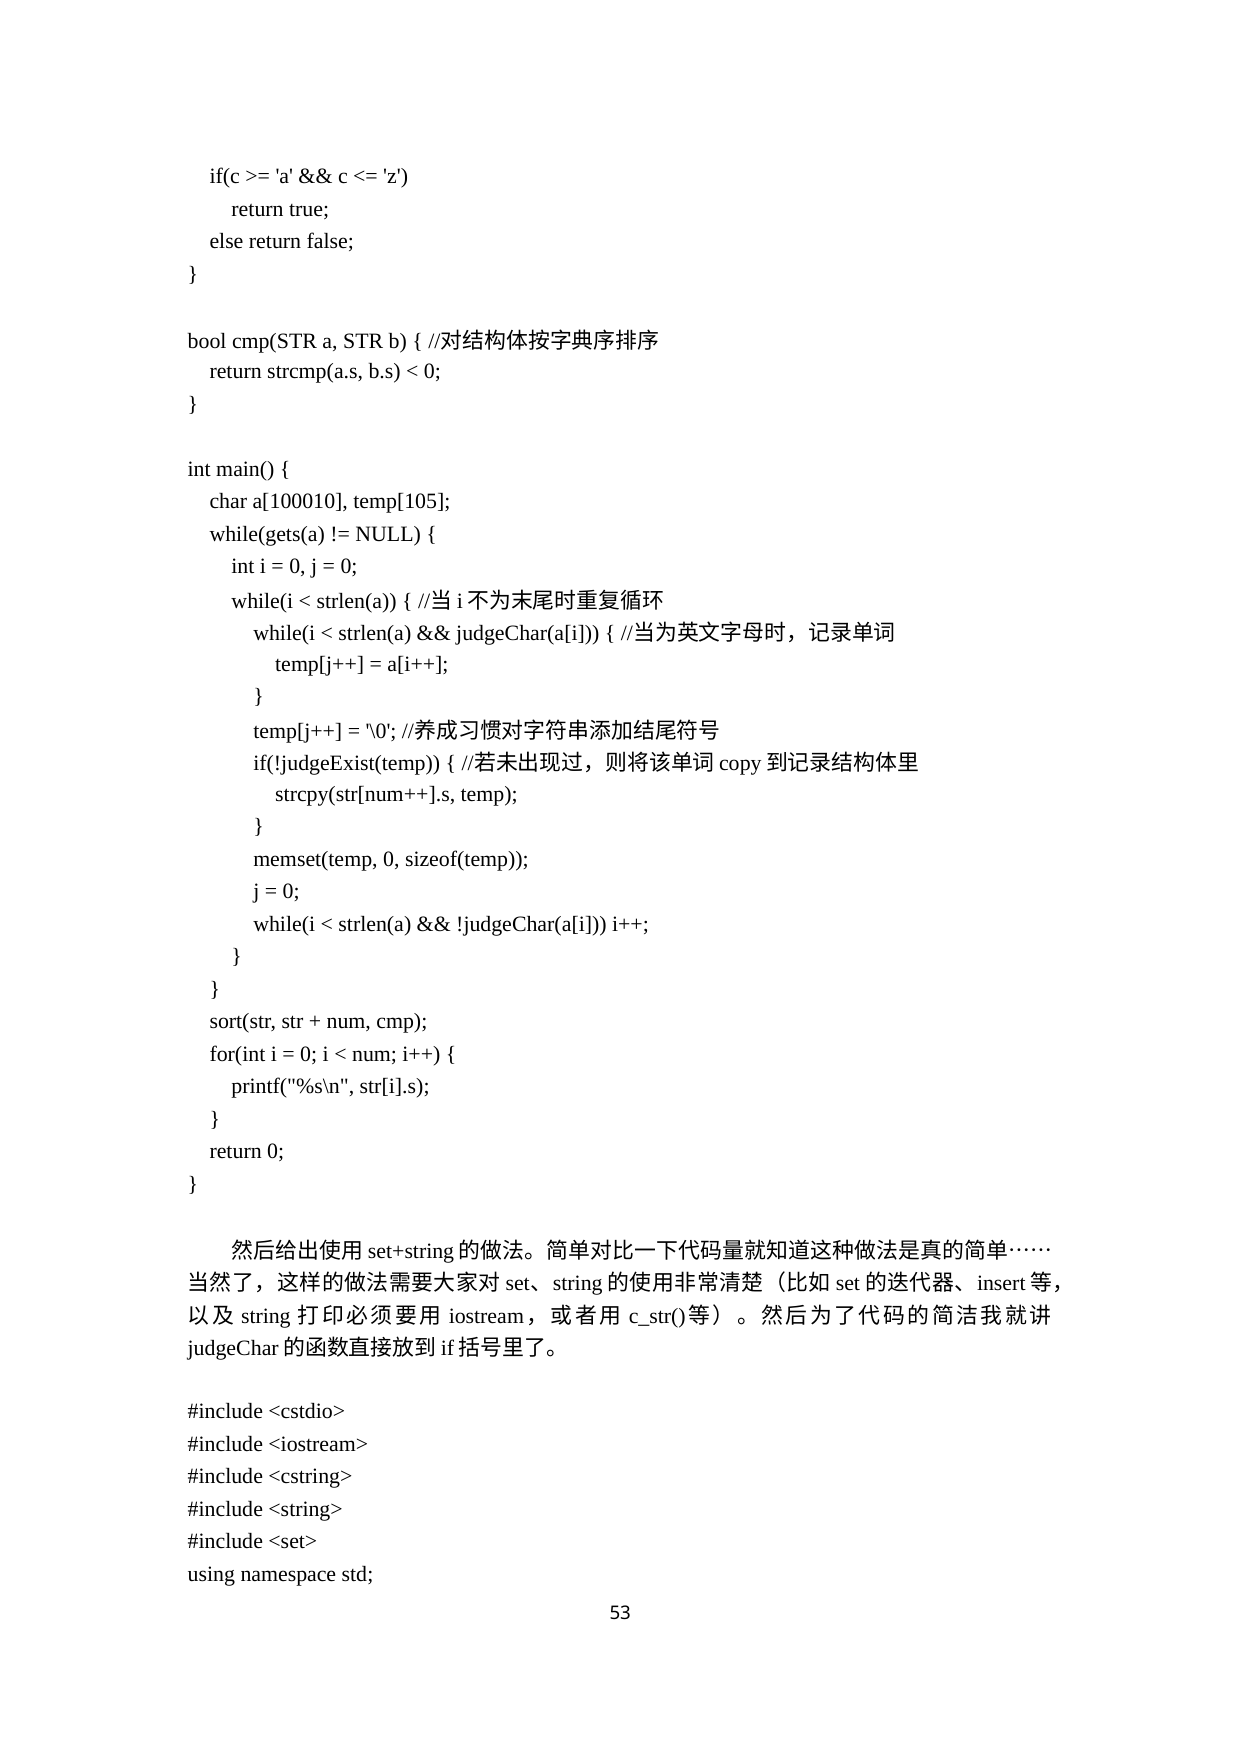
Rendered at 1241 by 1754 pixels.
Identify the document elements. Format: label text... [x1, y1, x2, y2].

text while(gets(a) != NULL) { [187, 517, 1053, 550]
text return true; [187, 192, 1053, 225]
text #include <cstdio> [187, 1395, 1053, 1427]
text int main() { [187, 452, 1053, 485]
text else return false; [187, 225, 1053, 257]
text while(i < strlen(a) && !judgeChar(a[i])) i++; [187, 907, 1053, 940]
text } [187, 257, 1053, 290]
text #include <iostream> [187, 1427, 1053, 1460]
text if(!judgeExist(temp)) { //若未出现过，则将该单词copy到记录结构体里 [187, 745, 1053, 777]
text strcpy(str[num++].s, temp); [187, 777, 1053, 810]
text return 0; [187, 1135, 1053, 1167]
text #include <set> [187, 1525, 1053, 1557]
text temp[j++] = a[i++]; [187, 647, 1053, 680]
text j = 0; [187, 875, 1053, 907]
text } [187, 387, 1053, 420]
text } [187, 972, 1053, 1005]
text int i = 0, j = 0; [187, 550, 1053, 582]
text } [187, 1167, 1053, 1200]
text temp[j++] = '\0'; //养成习惯对字符串添加结尾符号 [187, 712, 1053, 745]
text 然后给出使用set+string的做法。简单对比一下代码量就知道这种做法是真的简单……当然了，这样的做法需要大家对set、string的使用非常清楚（比如set的迭代器、insert等，以及string打印必须要用iostream，或者用c_str()等）。然后为了代码的简洁我就讲judgeChar的函数直接放到if括号里了。 [187, 1232, 1053, 1362]
text } [187, 810, 1053, 842]
text } [187, 680, 1053, 712]
text if(c >= 'a' && c <= 'z') [187, 160, 1053, 192]
text while(i < strlen(a) && judgeChar(a[i])) { //当为英文字母时，记录单词 [187, 615, 1053, 647]
text while(i < strlen(a)) { //当i不为末尾时重复循环 [187, 582, 1053, 615]
text printf("%s\n", str[i].s); [187, 1070, 1053, 1102]
text #include <string> [187, 1492, 1053, 1525]
text sort(str, str + num, cmp); [187, 1005, 1053, 1037]
text using namespace std; [187, 1557, 1053, 1590]
text for(int i = 0; i < num; i++) { [187, 1037, 1053, 1070]
text return strcmp(a.s, b.s) < 0; [187, 355, 1053, 387]
text } [187, 1102, 1053, 1135]
text char a[100010], temp[105]; [187, 485, 1053, 517]
text #include <cstring> [187, 1460, 1053, 1492]
text bool cmp(STR a, STR b) { //对结构体按字典序排序 [187, 322, 1053, 355]
text } [187, 940, 1053, 972]
text memset(temp, 0, sizeof(temp)); [187, 842, 1053, 875]
